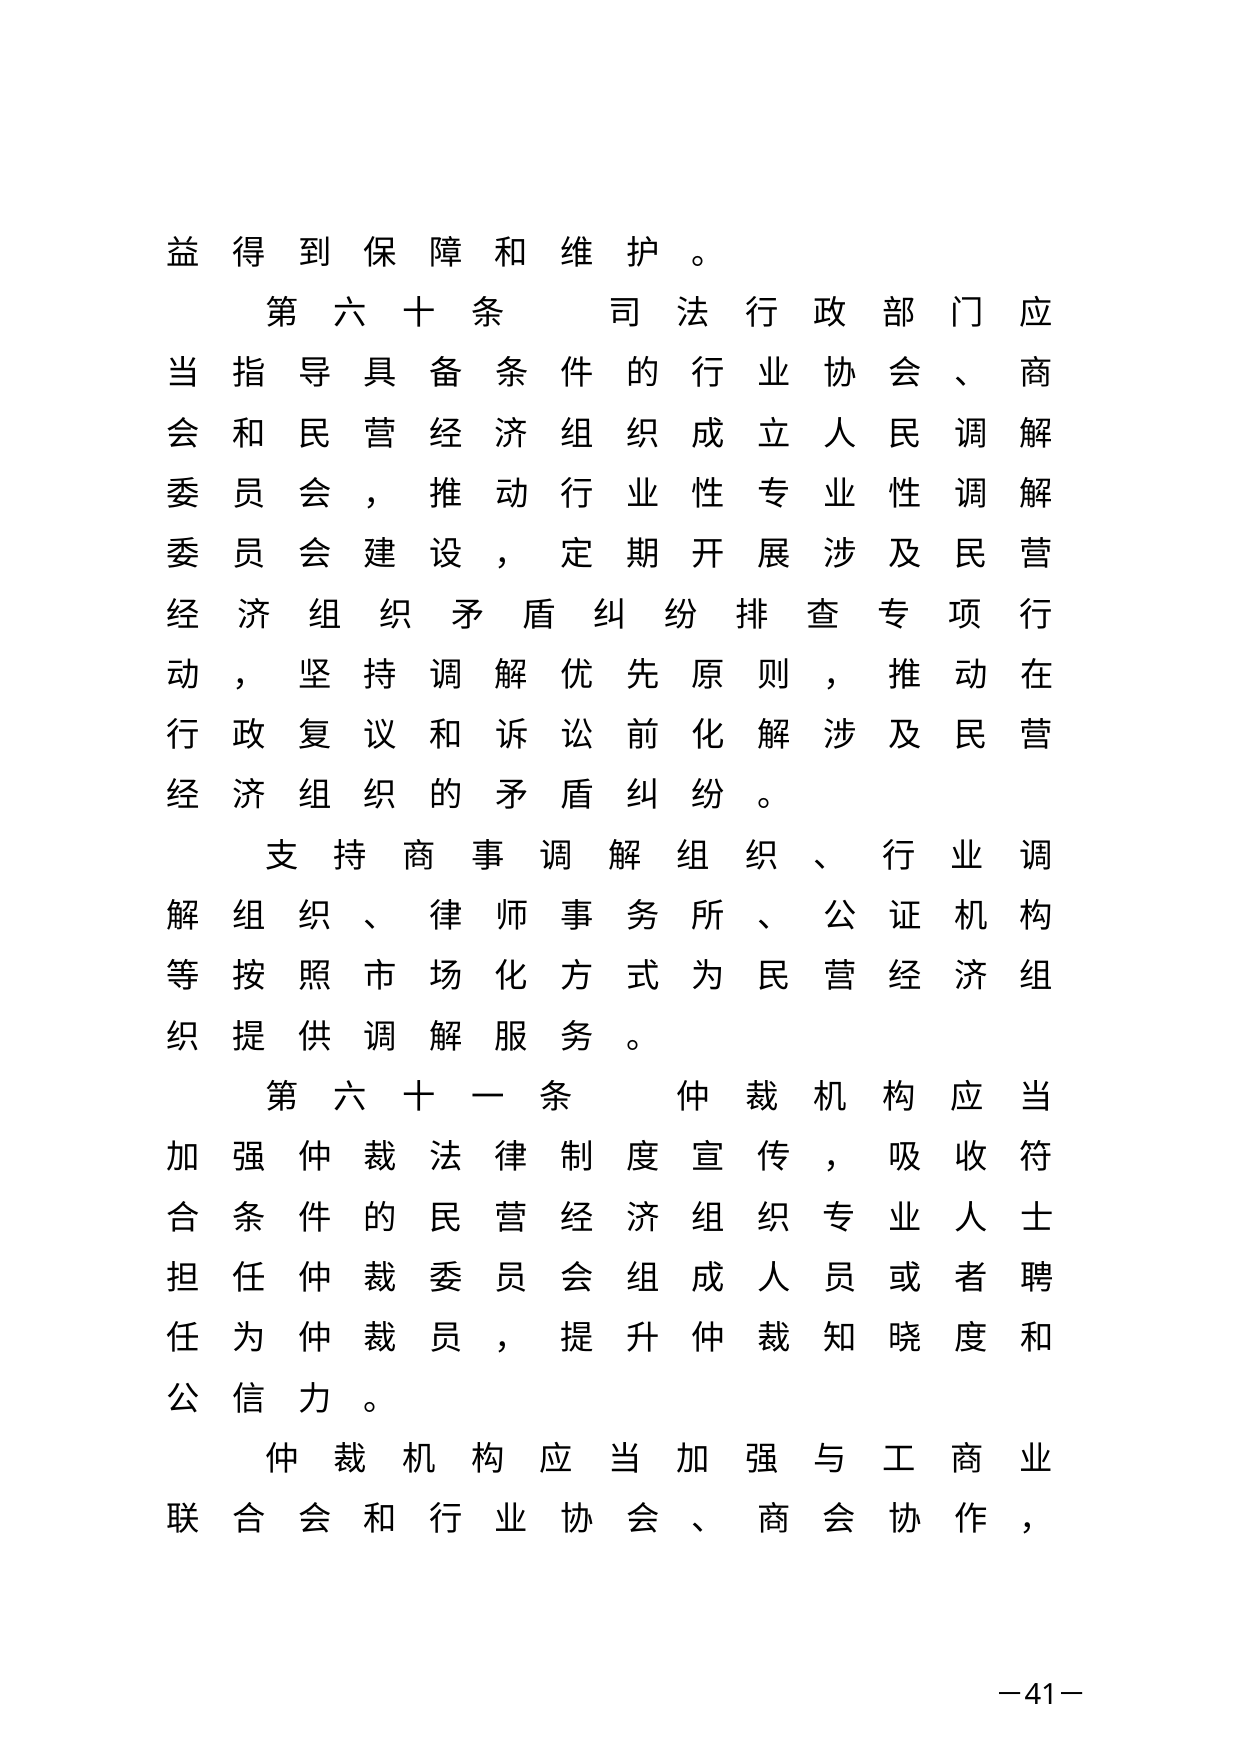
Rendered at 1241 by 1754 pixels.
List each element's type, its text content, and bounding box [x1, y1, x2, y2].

text 第六十一条 仲裁机构应当加强仲裁法律制度宣传，吸收符合条件的民营经济组织专业人士担任仲裁委员会组成人员或者聘任为仲裁员，提升仲裁知晓度和公信力。 [167, 1064, 1085, 1426]
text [167, 1426, 1085, 1546]
text 支持商事调解组织、行业调解组织、律师事务所、公证机构等按照市场化方式为民营经济组织提供调解服务。 [167, 822, 1085, 1064]
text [167, 219, 1085, 280]
text 第六十条 司法行政部门应当指导具备条件的行业协会、商会和民营经济组织成立人民调解委员会，推动行业性专业性调解委员会建设，定期开展涉及民营经济组织矛盾纠纷排查专项行动，坚持调解优先原则，推动在行政复议和诉讼前化解涉及民营经济组织的矛盾纠纷。 [167, 280, 1085, 822]
